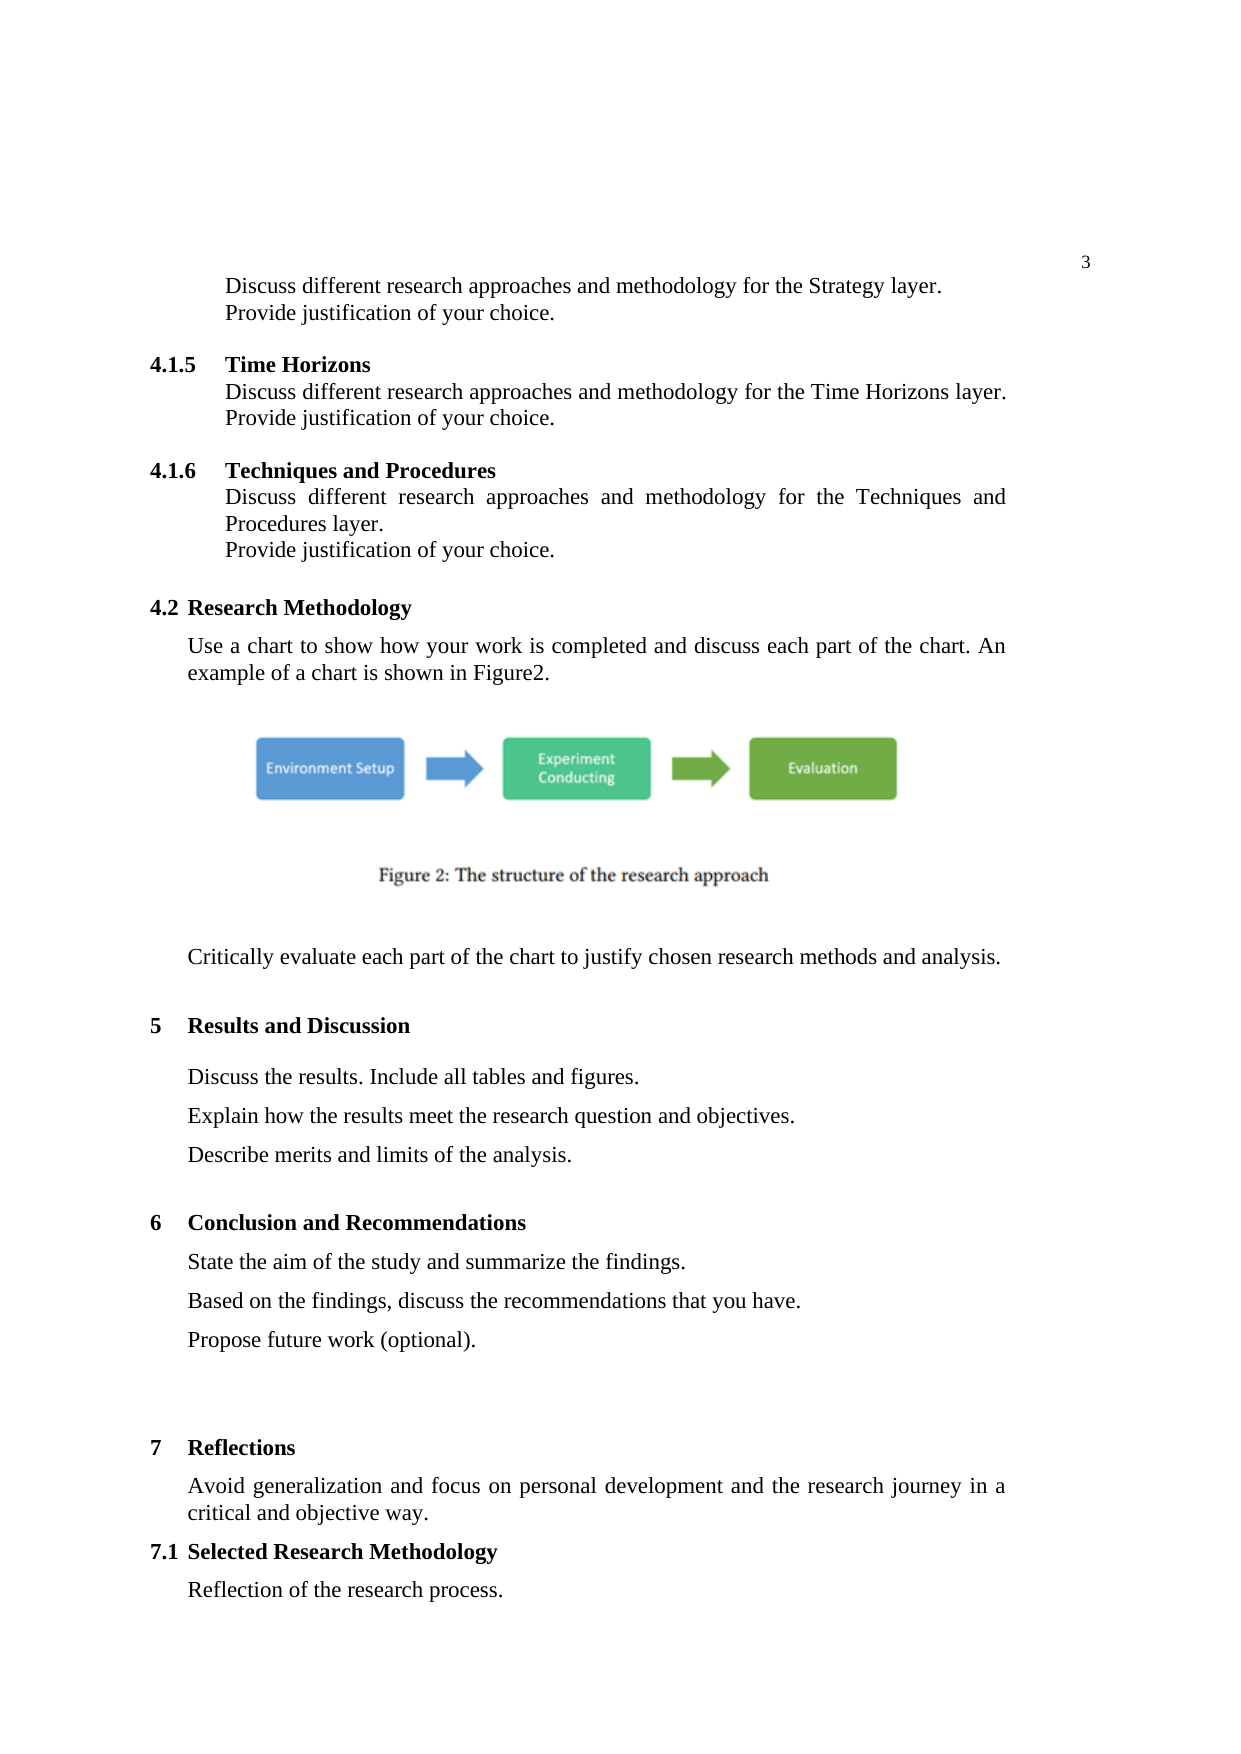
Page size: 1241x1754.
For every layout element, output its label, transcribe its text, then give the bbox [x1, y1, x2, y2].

text Use a chart to show how your work is completed and discuss each part of the chart. An example of a chart is shown in Figure2. [187, 632, 1008, 685]
text Discuss different research approaches and methodology for the Strategy layer. [225, 272, 1008, 299]
subtitle Conclusion and Recommendations [150, 1204, 1090, 1236]
text Based on the findings, discuss the recommendations that you have. [187, 1287, 1008, 1313]
text Reflection of the research process. [187, 1577, 1008, 1603]
text Discuss different research approaches and methodology for the Time Horizons layer. Provide justification of your choice. [225, 378, 1008, 431]
text Avoid generalization and focus on personal development and the research journey in a critical and objective way. [187, 1472, 1008, 1525]
picture [233, 709, 924, 908]
list Time Horizons [150, 352, 1008, 378]
text Explain how the results meet the research question and objectives. [187, 1102, 1008, 1128]
text Describe merits and limits of the analysis. [187, 1141, 1008, 1167]
text Discuss the results. Include all tables and figures. [187, 1063, 1008, 1089]
list Techniques and Procedures [150, 457, 1008, 483]
subtitle Results and Discussion [150, 1007, 1090, 1038]
text Discuss different research approaches and methodology for the Techniques and Procedures layer. [225, 483, 1008, 536]
text Provide justification of your choice. [225, 299, 1008, 325]
text Propose future work (optional). [187, 1326, 1008, 1352]
text Critically evaluate each part of the chart to justify chosen research methods and analysis. [187, 943, 1008, 969]
subtitle Reflections [150, 1429, 1090, 1460]
list Selected Research Methodology [150, 1538, 1090, 1564]
subtitle Research Methodology [150, 589, 1090, 620]
text Provide justification of your choice. [225, 536, 1008, 562]
text State the aim of the study and summarize the findings. [187, 1248, 1008, 1275]
